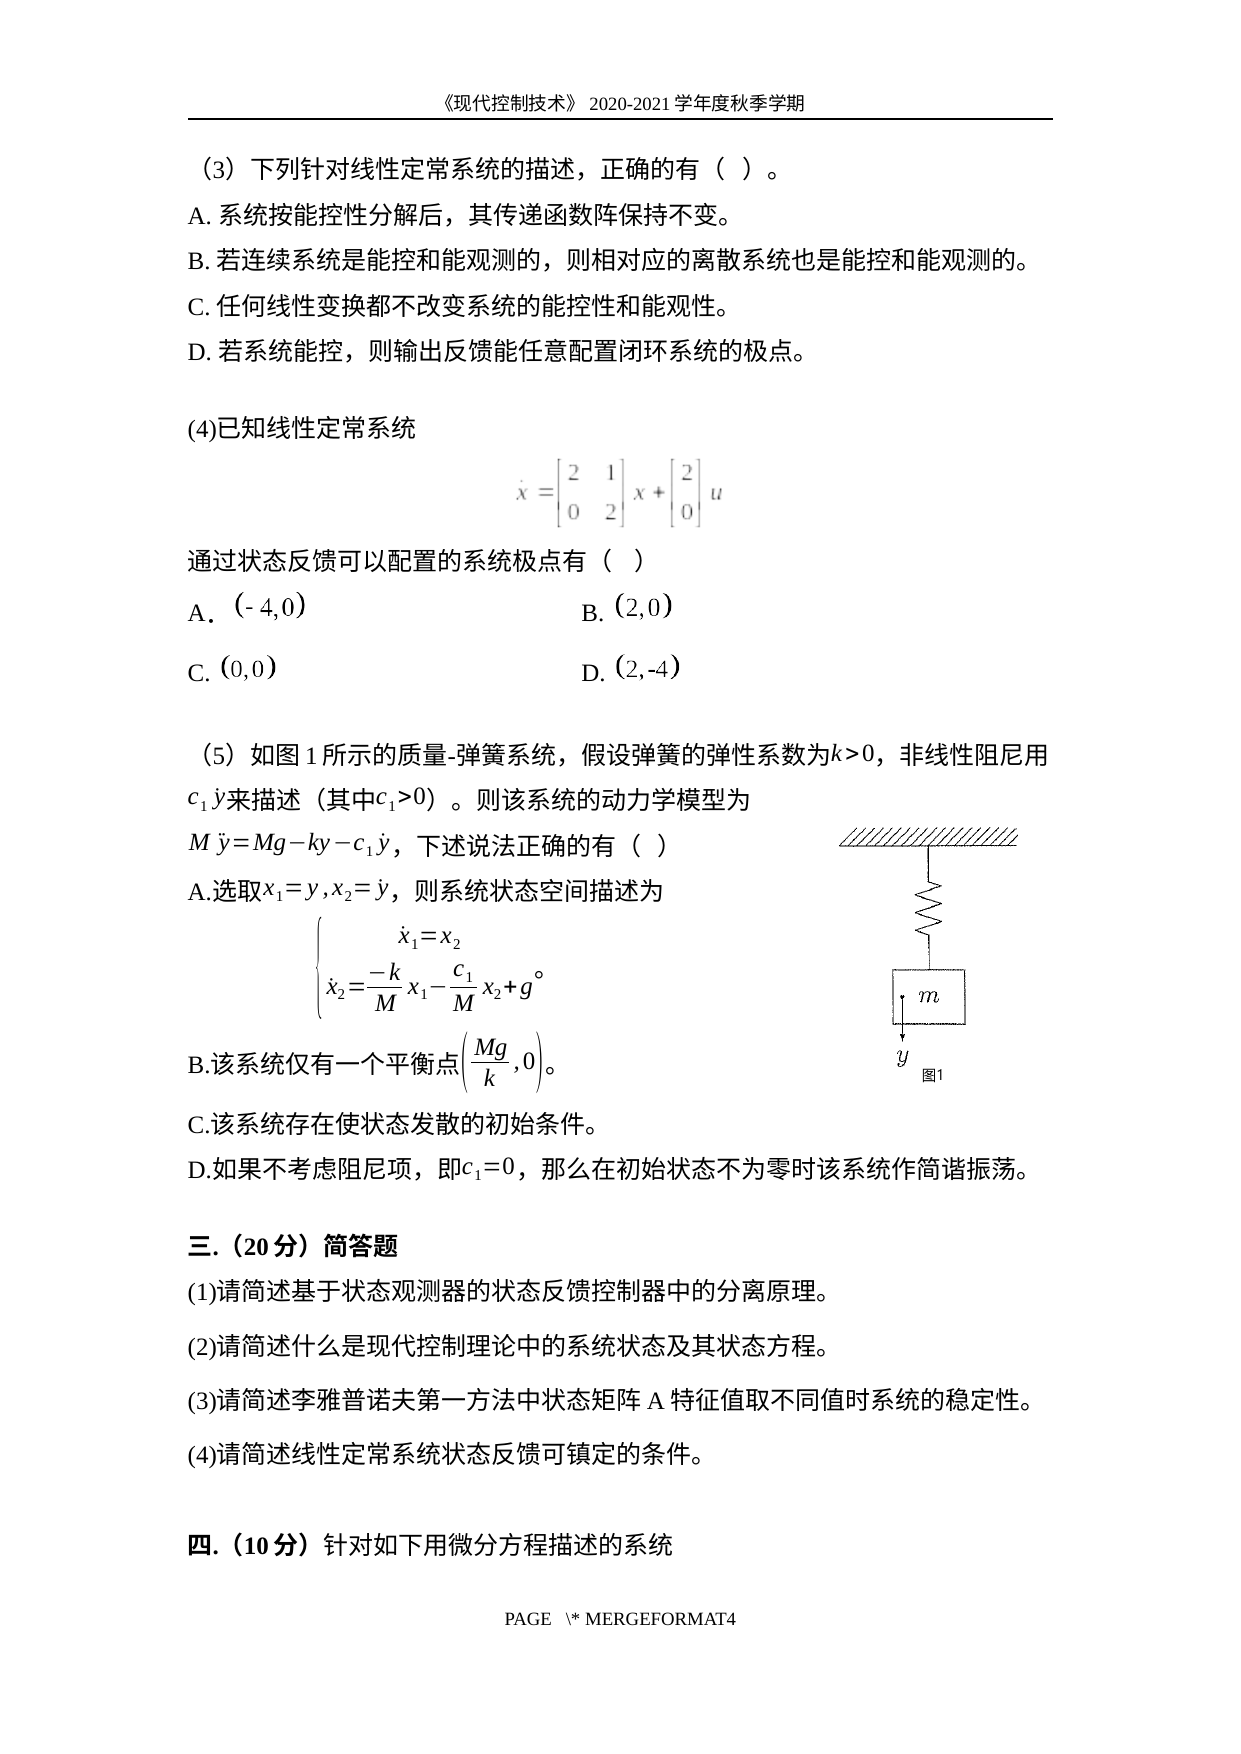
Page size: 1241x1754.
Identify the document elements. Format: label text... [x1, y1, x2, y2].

list A.选取，则系统状态空间描述为 [187, 871, 803, 907]
list （5）如图1所示的质量-弹簧系统，假设弹簧的弹性系数为，非线性阻尼用来描述（其中）。则该系统的动力学模型为，下述说法正确的有（ ） [187, 735, 1053, 862]
list (3)请简述李雅普诺夫第一方法中状态矩阵A特征值取不同值时系统的稳定性。 [187, 1381, 1053, 1417]
list C.该系统存在使状态发散的初始条件。 [187, 1104, 1053, 1141]
text （3）下列针对线性定常系统的描述，正确的有（ ）。 [187, 150, 1053, 186]
list (2)请简述什么是现代控制理论中的系统状态及其状态方程。 [187, 1326, 1053, 1362]
text D. 若系统能控，则输出反馈能任意配置闭环系统的极点。 [187, 331, 1053, 367]
list (4)请简述线性定常系统状态反馈可镇定的条件。 [187, 1435, 1053, 1471]
text 四.（10分）针对如下用微分方程描述的系统 [187, 1525, 1053, 1562]
list (4)已知线性定常系统 [187, 408, 1053, 444]
text C. 任何线性变换都不改变系统的能控性和能观性。 [187, 286, 1053, 322]
text B. 若连续系统是能控和能观测的，则相对应的离散系统也是能控和能观测的。 [187, 241, 1053, 277]
list 通过状态反馈可以配置的系统极点有（ ） [187, 541, 1053, 577]
text D.如果不考虑阻尼项，即，那么在初始状态不为零时该系统作简谐振荡。 [187, 1150, 1053, 1186]
list B.该系统仅有一个平衡点。 [187, 1030, 1053, 1095]
list A． B. [187, 587, 1053, 639]
list C. D. [187, 648, 1053, 697]
list 。 [316, 917, 803, 1021]
picture [803, 815, 1052, 1088]
text A. 系统按能控性分解后，其传递函数阵保持不变。 [187, 195, 1053, 232]
text 三.（20分）简答题 [187, 1227, 1053, 1263]
list (1)请简述基于状态观测器的状态反馈控制器中的分离原理。 [187, 1272, 1053, 1308]
